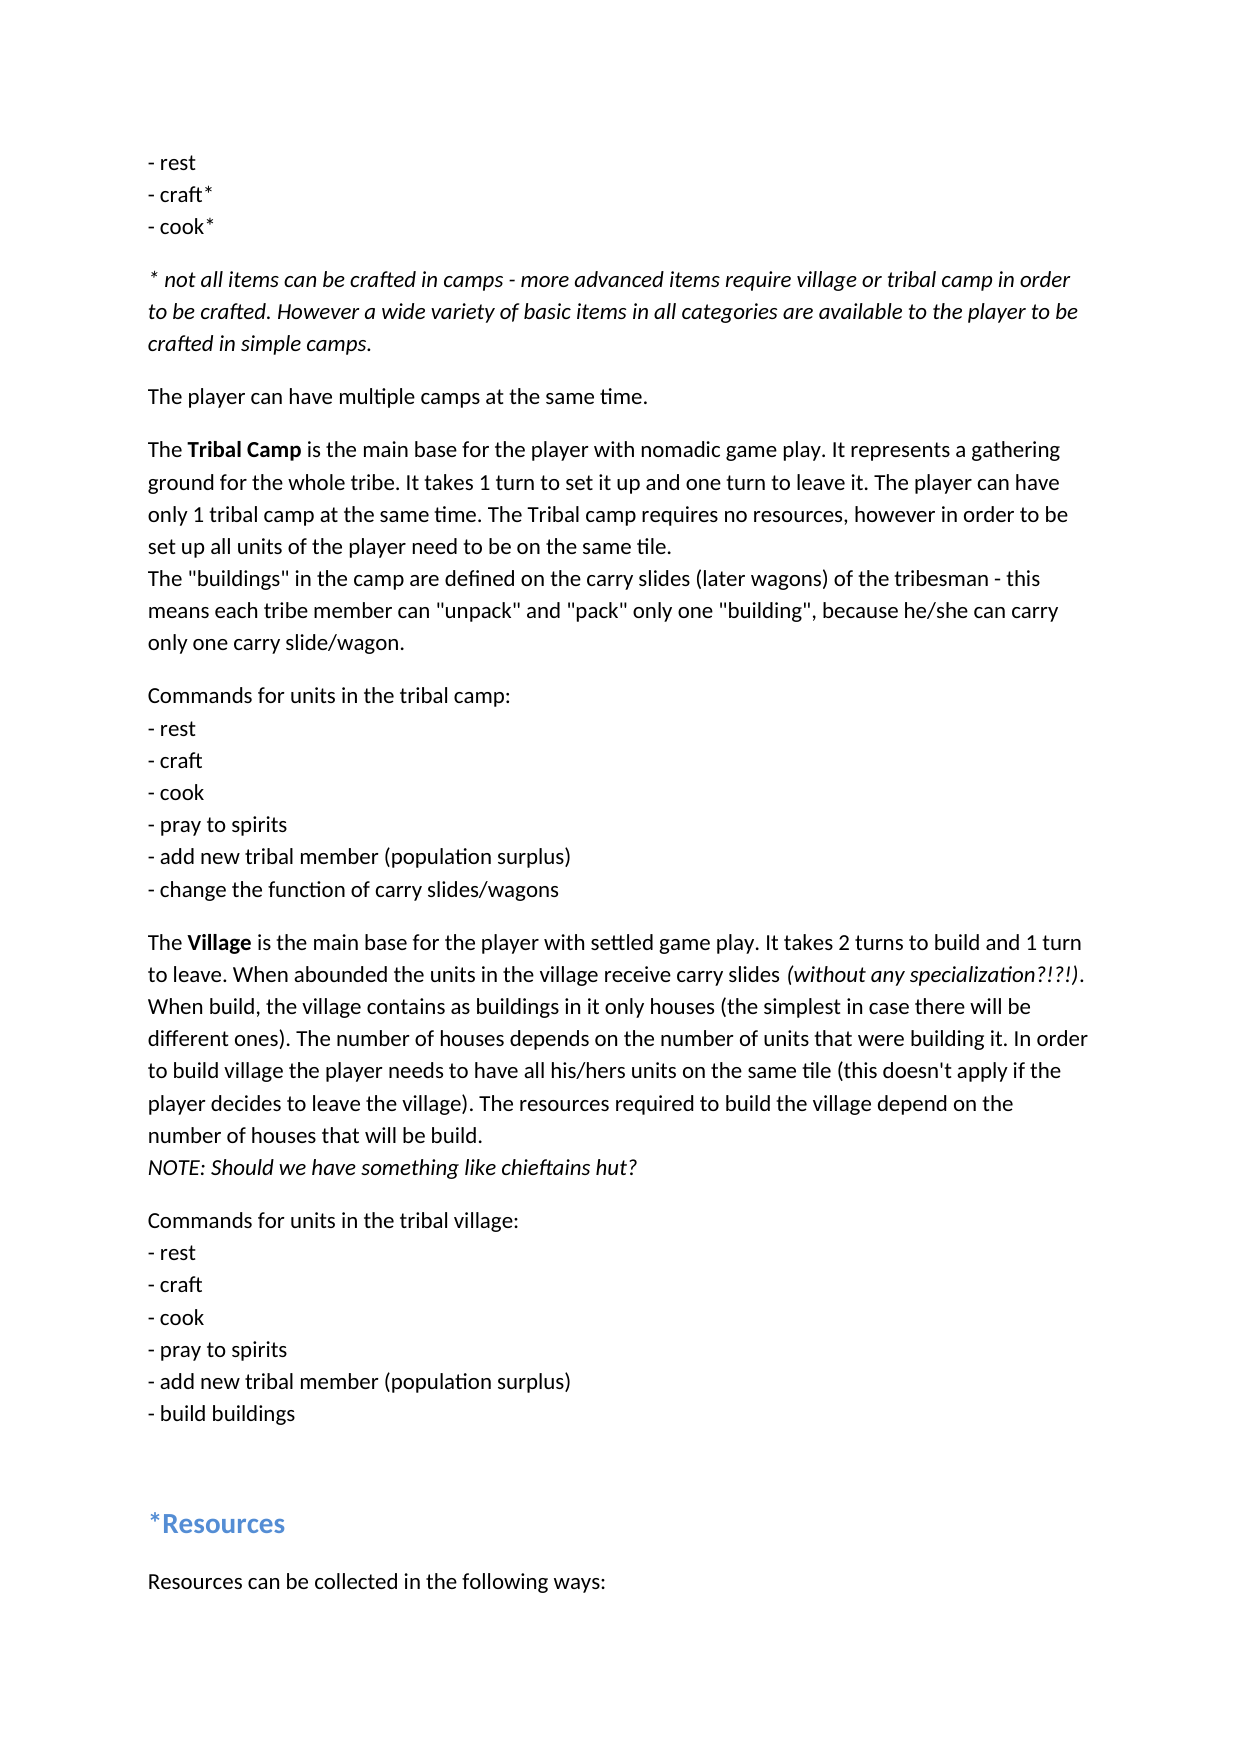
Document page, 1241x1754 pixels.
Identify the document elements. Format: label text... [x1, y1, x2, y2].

text *Resources [148, 1505, 1093, 1541]
text * not all items can be crafted in camps - more advanced items require village or tribal camp in order to be crafted. However a wide variety of basic items in all categories are available to the player to be crafted in simple camps. [148, 265, 1093, 357]
text The Tribal Camp is the main base for the player with nomadic game play. It represents a gathering ground for the whole tribe. It takes 1 turn to set it up and one turn to leave it. The player can have only 1 tribal camp at the same time. The Tribal camp requires no resources, however in order to be set up all units of the player need to be on the same tile. The "buildings" in the camp are defined on the carry slides (later wagons) of the tribesman - this means each tribe member can "unpack" and "pack" only one "building", because he/she can carry only one carry slide/wagon. [148, 435, 1093, 657]
text Commands for units in the tribal camp: - rest - craft - cook - pray to spirits - add new tribal member (population surplus) - change the function of carry slides/wagons [148, 682, 1093, 903]
text Commands for units in the tribal village: - rest - craft - cook - pray to spirits - add new tribal member (population surplus) - build buildings [148, 1206, 1093, 1427]
text Resources can be collected in the following ways: [148, 1567, 1093, 1595]
text The player can have multiple camps at the same time. [148, 382, 1093, 410]
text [148, 148, 1093, 240]
text The Village is the main base for the player with settled game play. It takes 2 turns to build and 1 turn to leave. When abounded the units in the village receive carry slides (without any specialization?!?!). When build, the village contains as buildings in it only houses (the simplest in case there will be different ones). The number of houses depends on the number of units that were building it. In order to build village the player needs to have all his/hers units on the same tile (this doesn't apply if the player decides to leave the village). The resources required to build the village depend on the number of houses that will be build. NOTE: Should we have something like chieftains hut? [148, 928, 1093, 1181]
